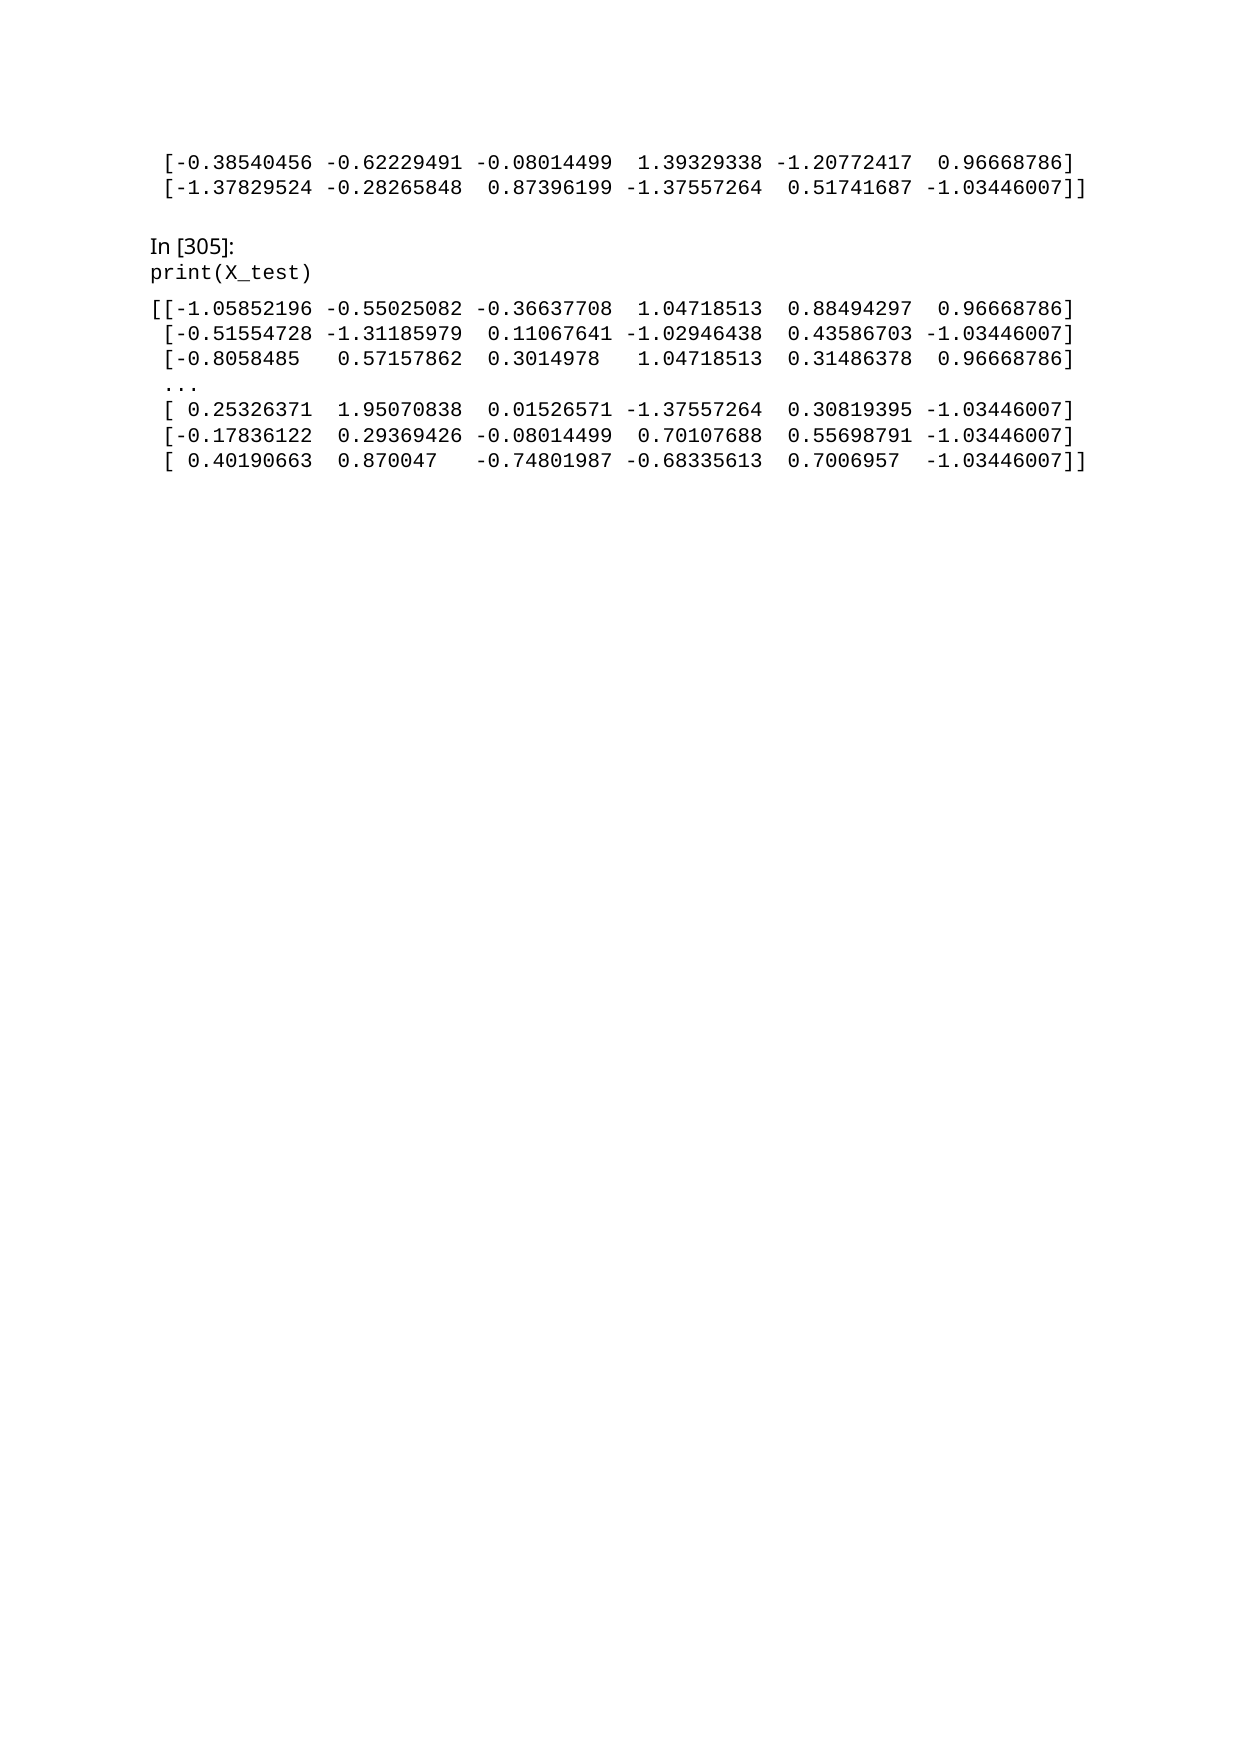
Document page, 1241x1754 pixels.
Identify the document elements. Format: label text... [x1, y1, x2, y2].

text [ 0.40190663 0.870047 -0.74801987 -0.68335613 0.7006957 -1.03446007]] [150, 448, 1090, 474]
text [-1.37829524 -0.28265848 0.87396199 -1.37557264 0.51741687 -1.03446007]] [150, 175, 1090, 201]
text [-0.51554728 -1.31185979 0.11067641 -1.02946438 0.43586703 -1.03446007] [150, 321, 1090, 347]
text print(X_test) [150, 260, 1090, 286]
text [-0.8058485 0.57157862 0.3014978 1.04718513 0.31486378 0.96668786] [150, 347, 1090, 372]
text [ 0.25326371 1.95070838 0.01526571 -1.37557264 0.30819395 -1.03446007] [150, 397, 1090, 423]
text [-0.38540456 -0.62229491 -0.08014499 1.39329338 -1.20772417 0.96668786] [150, 150, 1090, 175]
text In [305]: [150, 231, 1090, 260]
text [[-1.05852196 -0.55025082 -0.36637708 1.04718513 0.88494297 0.96668786] [150, 296, 1090, 321]
text ... [150, 372, 1090, 397]
text [-0.17836122 0.29369426 -0.08014499 0.70107688 0.55698791 -1.03446007] [150, 423, 1090, 448]
